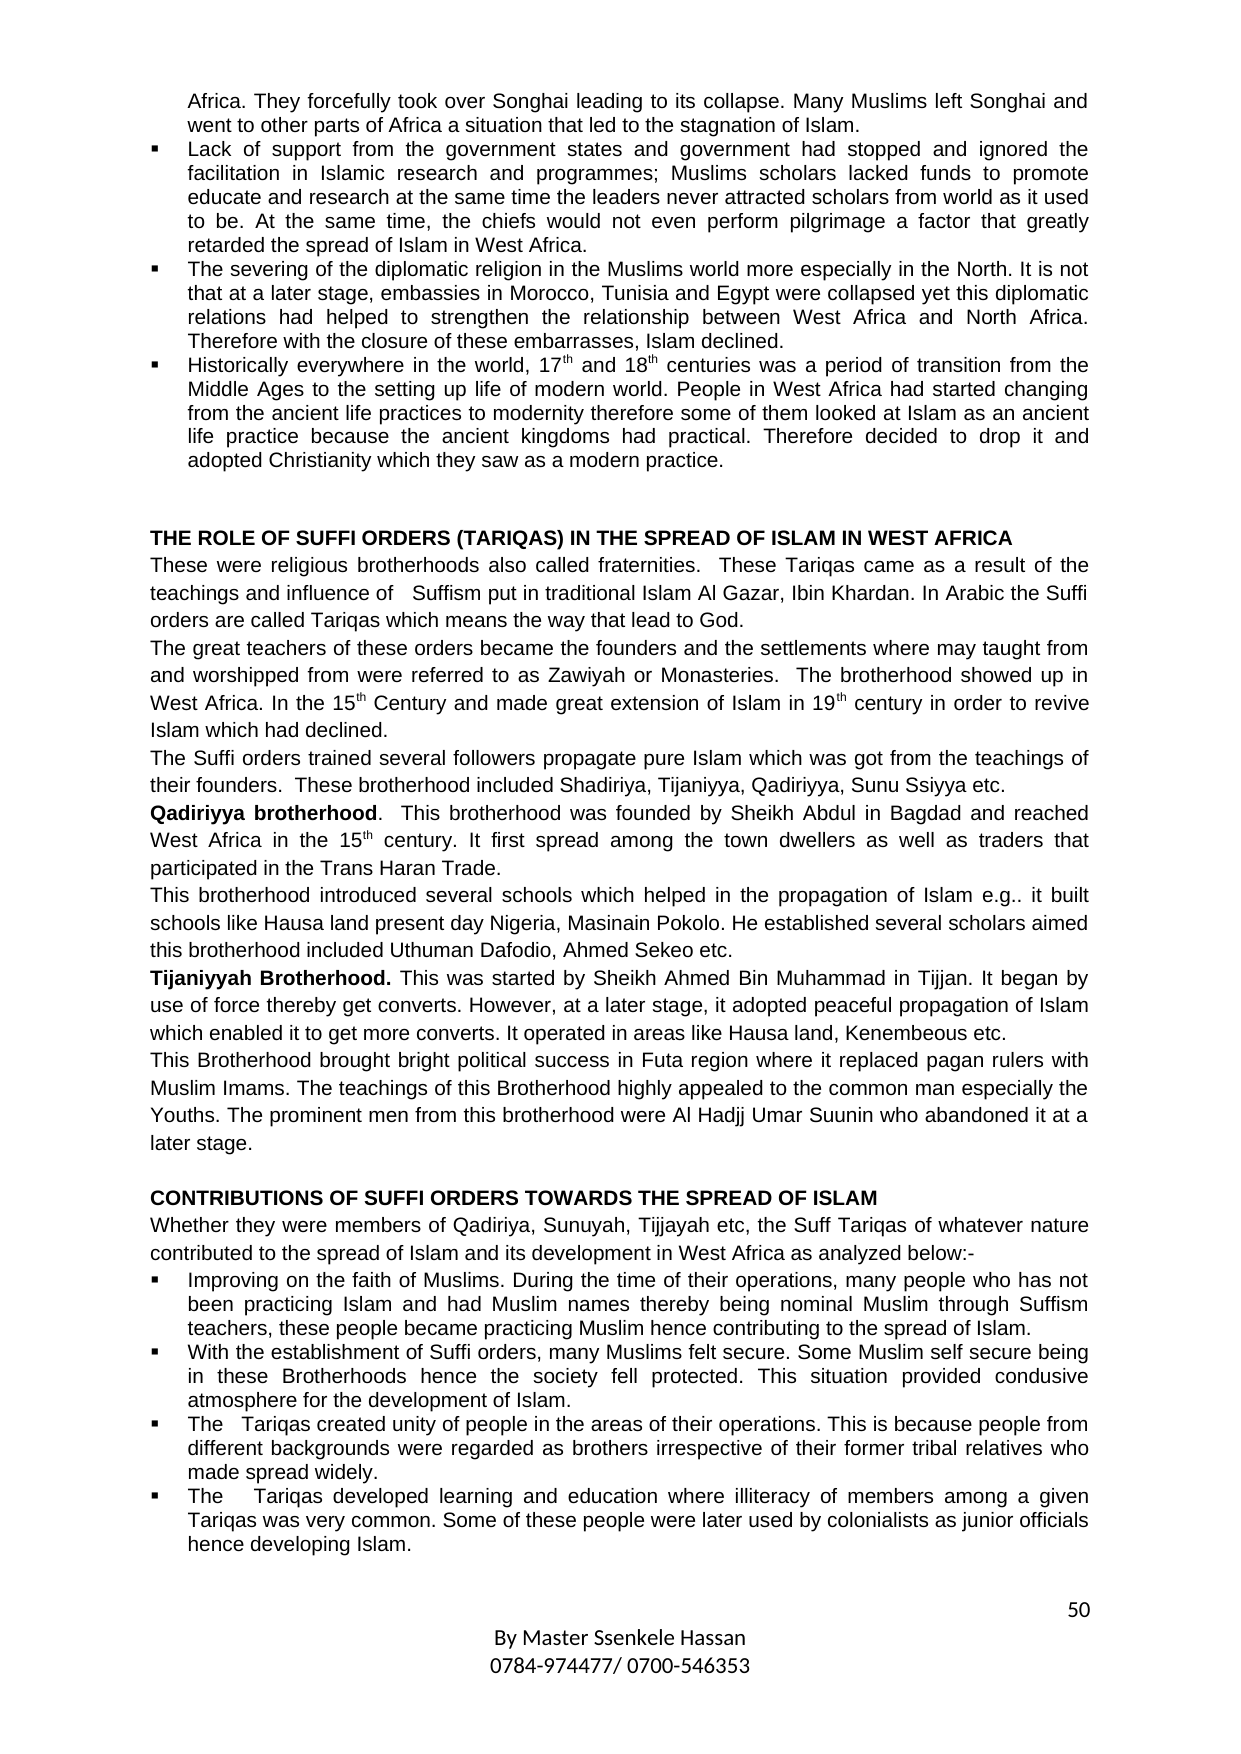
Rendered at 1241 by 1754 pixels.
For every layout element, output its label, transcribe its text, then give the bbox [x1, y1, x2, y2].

list The Tariqas created unity of people in the areas of their operations. This is because people from different backgrounds were regarded as brothers irrespective of their former tribal relatives who made spread widely. [150, 1412, 1090, 1484]
text The Suffi orders trained several followers propagate pure Islam which was got from the teachings of their founders. These brotherhood included Shadiriya, Tijaniyya, Qadiriyya, Sunu Ssiyya etc. [150, 745, 1090, 797]
text This Brotherhood brought bright political success in Futa region where it replaced pagan rulers with Muslim Imams. The teachings of this Brotherhood highly appealed to the common man especially the Youths. The prominent men from this brotherhood were Al Hadjj Umar Suunin who abandoned it at a later stage. [150, 1048, 1090, 1154]
text CONTRIBUTIONS OF SUFFI ORDERS TOWARDS THE SPREAD OF ISLAM [150, 1185, 1090, 1209]
list Improving on the faith of Muslims. During the time of their operations, many people who has not been practicing Islam and had Muslim names thereby being nominal Muslim through Suffism teachers, these people became practicing Muslim hence contributing to the spread of Islam. [150, 1268, 1090, 1340]
text This brotherhood introduced several schools which helped in the propagation of Islam e.g.. it built schools like Hausa land present day Nigeria, Masinain Pokolo. He established several scholars aimed this brotherhood included Uthuman Dafodio, Ahmed Sekeo etc. [150, 883, 1090, 962]
list The severing of the diplomatic religion in the Muslims world more especially in the North. It is not that at a later stage, embassies in Morocco, Tunisia and Egypt were collapsed yet this diplomatic relations had helped to strengthen the relationship between West Africa and North Africa. Therefore with the closure of these embarrasses, Islam declined. [150, 256, 1090, 352]
text Tijaniyyah Brotherhood. This was started by Sheikh Ahmed Bin Muhammad in Tijjan. It began by use of force thereby get converts. However, at a later stage, it adopted peaceful propagation of Islam which enabled it to get more converts. It operated in areas like Hausa land, Kenembeous etc. [150, 965, 1090, 1044]
text The great teachers of these orders became the founders and the settlements where may taught from and worshipped from were referred to as Zawiyah or Monasteries. The brotherhood showed up in West Africa. In the 15th Century and made great extension of Islam in 19th century in order to revive Islam which had declined. [150, 635, 1090, 742]
text These were religious brotherhoods also called fraternities. These Tariqas came as a result of the teachings and influence of Suffism put in traditional Islam Al Gazar, Ibin Khardan. In Arabic the Suffi orders are called Tariqas which means the way that lead to God. [150, 553, 1090, 632]
text Whether they were members of Qadiriya, Sunuyah, Tijjayah etc, the Suff Tariqas of whatever nature contributed to the spread of Islam and its development in West Africa as analyzed below:- [150, 1213, 1090, 1264]
list Historically everywhere in the world, 17th and 18th centuries was a period of transition from the Middle Ages to the setting up life of modern world. People in West Africa had started changing from the ancient life practices to modernity therefore some of them looked at Islam as an ancient life practice because the ancient kingdoms had practical. Therefore decided to drop it and adopted Christianity which they saw as a modern practice. [150, 352, 1090, 472]
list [150, 89, 1090, 137]
text THE ROLE OF SUFFI ORDERS (TARIQAS) IN THE SPREAD OF ISLAM IN WEST AFRICA [150, 525, 1090, 549]
list With the establishment of Suffi orders, many Muslims felt secure. Some Muslim self secure being in these Brotherhoods hence the society fell protected. This situation provided condusive atmosphere for the development of Islam. [150, 1340, 1090, 1412]
list The Tariqas developed learning and education where illiteracy of members among a given Tariqas was very common. Some of these people were later used by colonialists as junior officials hence developing Islam. [150, 1484, 1090, 1556]
list Lack of support from the government states and government had stopped and ignored the facilitation in Islamic research and programmes; Muslims scholars lacked funds to promote educate and research at the same time the leaders never attracted scholars from world as it used to be. At the same time, the chiefs would not even perform pilgrimage a factor that greatly retarded the spread of Islam in West Africa. [150, 137, 1090, 256]
text Qadiriyya brotherhood. This brotherhood was founded by Sheikh Abdul in Bagdad and reached West Africa in the 15th century. It first spread among the town dwellers as well as traders that participated in the Trans Haran Trade. [150, 800, 1090, 879]
